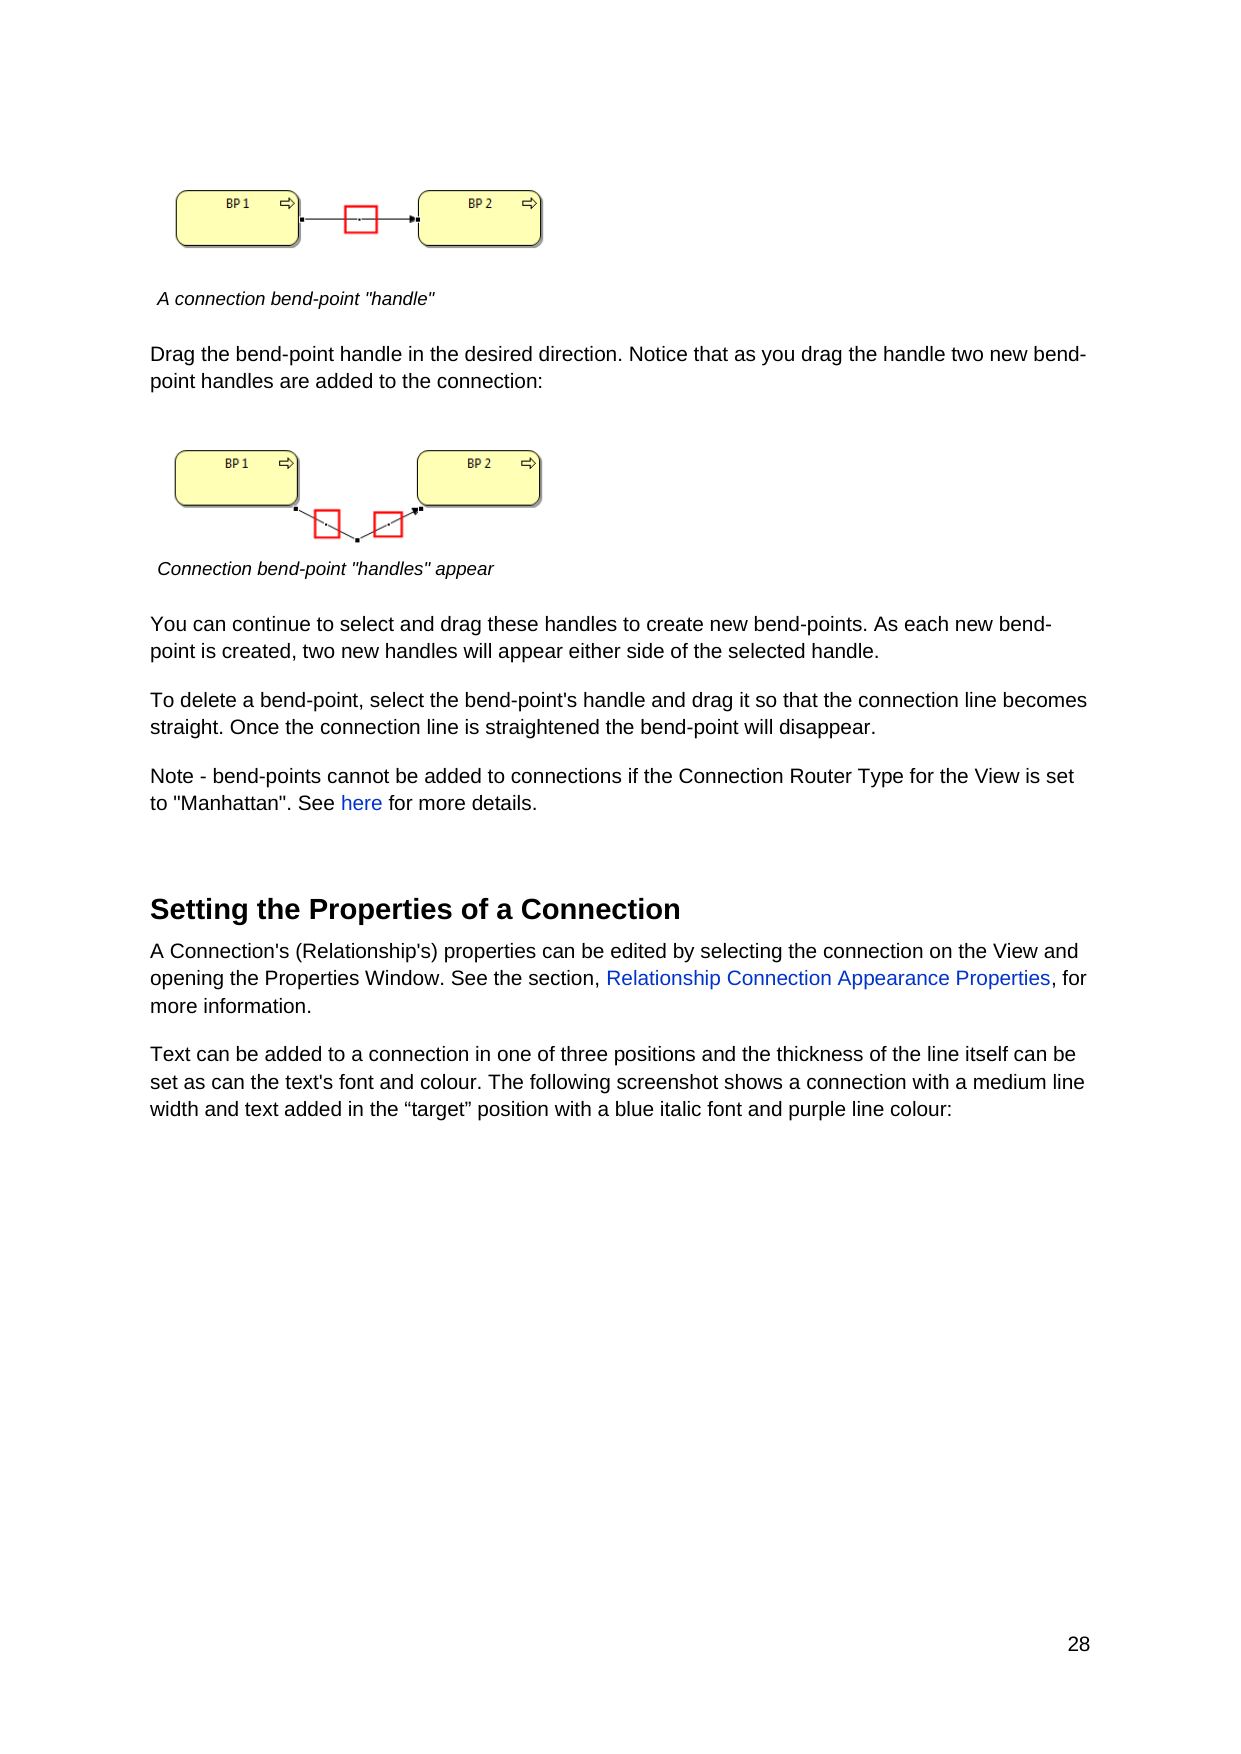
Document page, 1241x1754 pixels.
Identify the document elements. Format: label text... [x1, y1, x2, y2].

text A Connection's (Relationship's) properties can be edited by selecting the connection on the View and opening the Properties Window. See the section, Relationship Connection Appearance Properties, for more information. [150, 939, 1090, 1018]
text Note - bend-points cannot be added to connections if the Connection Router Type for the View is set to "Manhattan". See here for more details. [150, 763, 1090, 815]
text Text can be added to a connection in one of three positions and the thickness of the line itself can be set as can the text's font and colour. The following screenshot shows a connection with a medium line width and text added in the “target” position with a blue italic font and purple line colour: [150, 1042, 1090, 1121]
text To delete a bend-point, select the bend-point's handle and drag it so that the connection line becomes straight. Once the connection line is straightened the bend-point will disappear. [150, 688, 1090, 739]
subtitle Setting the Properties of a Connection [150, 892, 1090, 925]
picture [157, 150, 562, 285]
text You can continue to select and drag these handles to create new bend-points. As each new bend-point is created, two new handles will appear either side of the selected handle. [150, 612, 1090, 663]
text Drag the bend-point handle in the desired direction. Notice that as you drag the handle two new bend-point handles are added to the connection: [150, 342, 1090, 393]
picture [157, 425, 561, 555]
